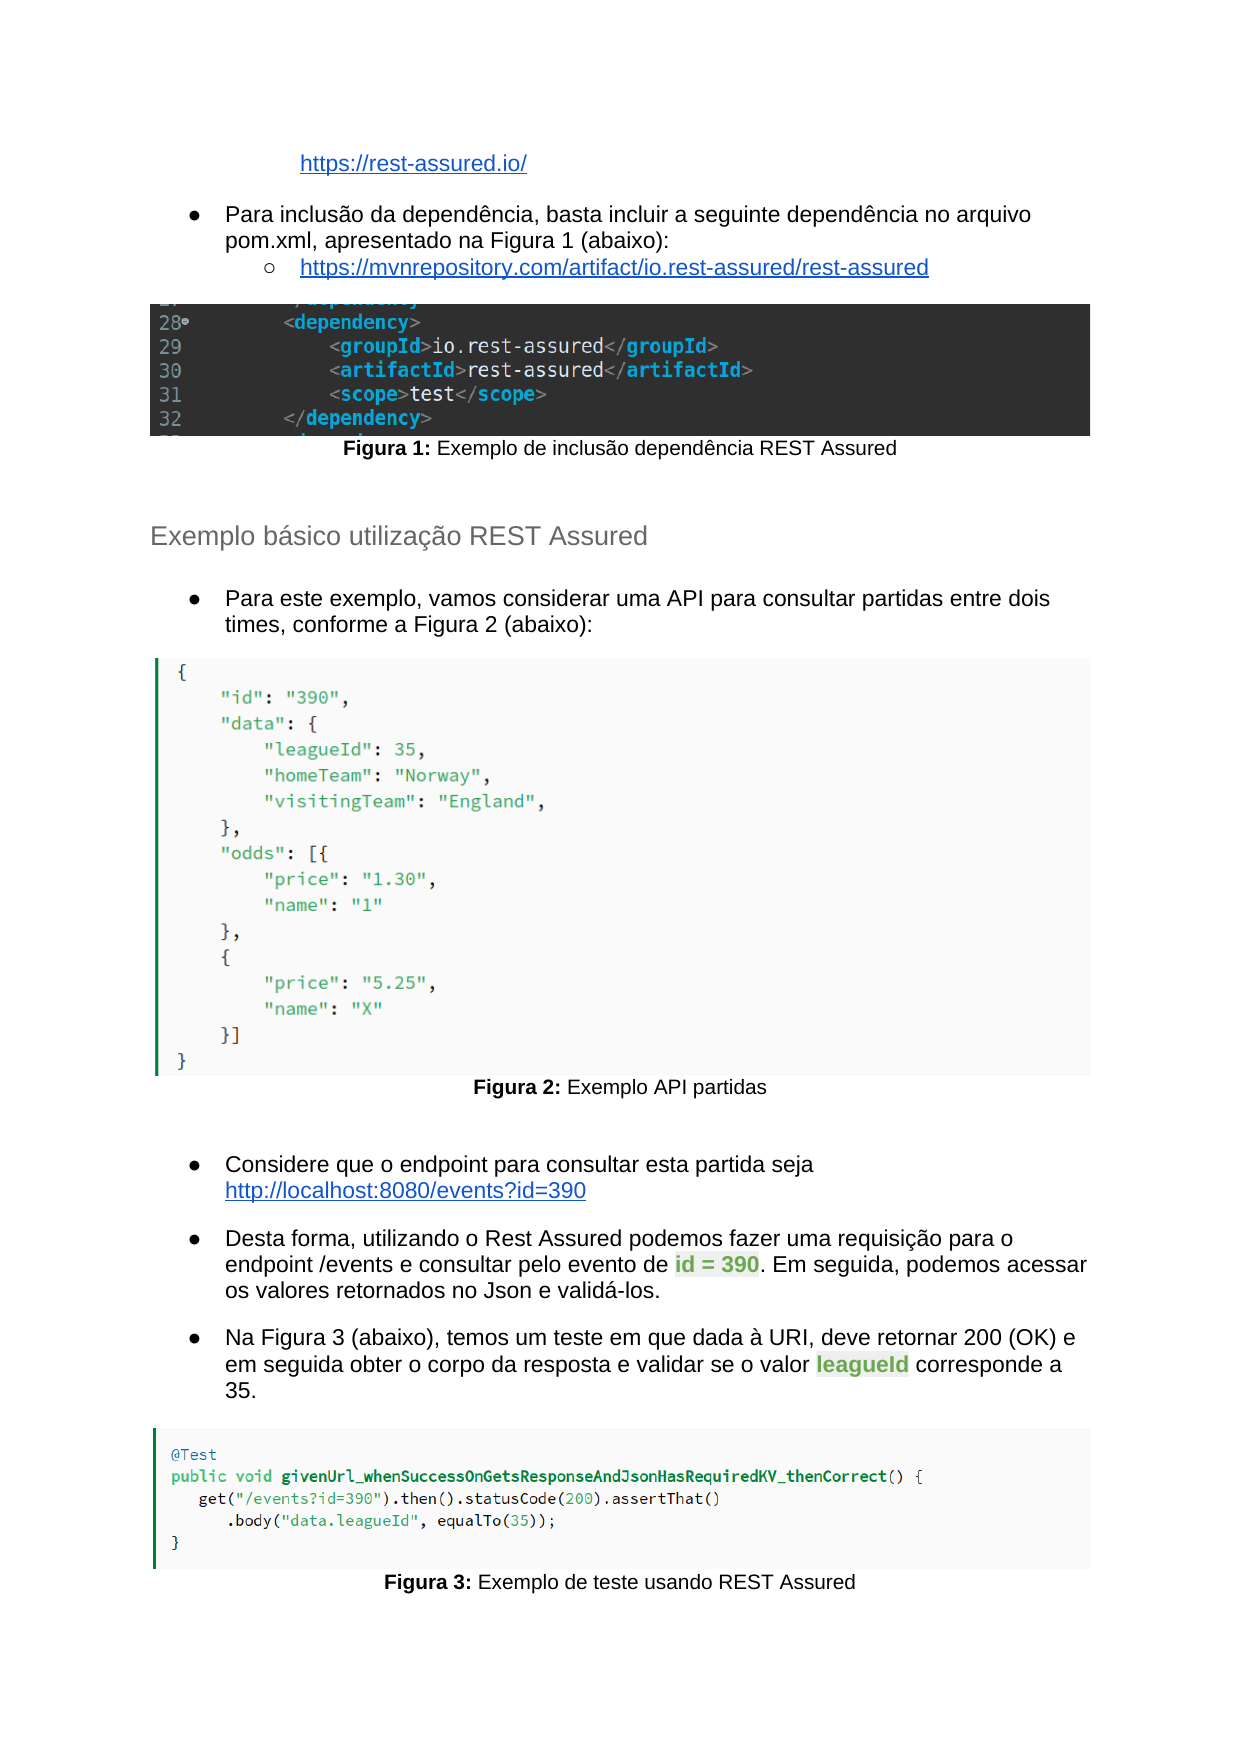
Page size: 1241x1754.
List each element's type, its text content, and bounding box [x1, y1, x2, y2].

subtitle Exemplo básico utilização REST Assured [150, 484, 1090, 552]
picture [150, 304, 1091, 436]
list Para este exemplo, vamos considerar uma API para consultar partidas entre dois times, conforme a Figura 2 (abaixo): [187, 585, 1090, 638]
text Figura 1: Exemplo de inclusão dependência REST Assured [150, 436, 1090, 460]
list Na Figura 3 (abaixo), temos um teste em que dada à URI, deve retornar 200 (OK) e em seguida obter o corpo da resposta e validar se o valor leagueId corresponde a 35. [187, 1324, 1090, 1403]
text Figura 2: Exemplo API partidas [150, 1076, 1090, 1099]
list Para inclusão da dependência, basta incluir a seguinte dependência no arquivo pom.xml, apresentado na Figura 1 (abaixo): [187, 201, 1090, 254]
list https://mvnrepository.com/artifact/io.rest-assured/rest-assured [262, 254, 1090, 280]
text Figura 3: Exemplo de teste usando REST Assured [150, 1571, 1090, 1594]
list Considere que o endpoint para consultar esta partida seja http://localhost:8080/events?id=390 [187, 1151, 1090, 1204]
text https://rest-assured.io/ [300, 150, 1090, 176]
list Desta forma, utilizando o Rest Assured podemos fazer uma requisição para o endpoint /events e consultar pelo evento de id = 390. Em seguida, podemos acessar os valores retornados no Json e validá-los. [187, 1224, 1090, 1303]
picture [150, 1424, 1091, 1571]
picture [150, 658, 1091, 1076]
